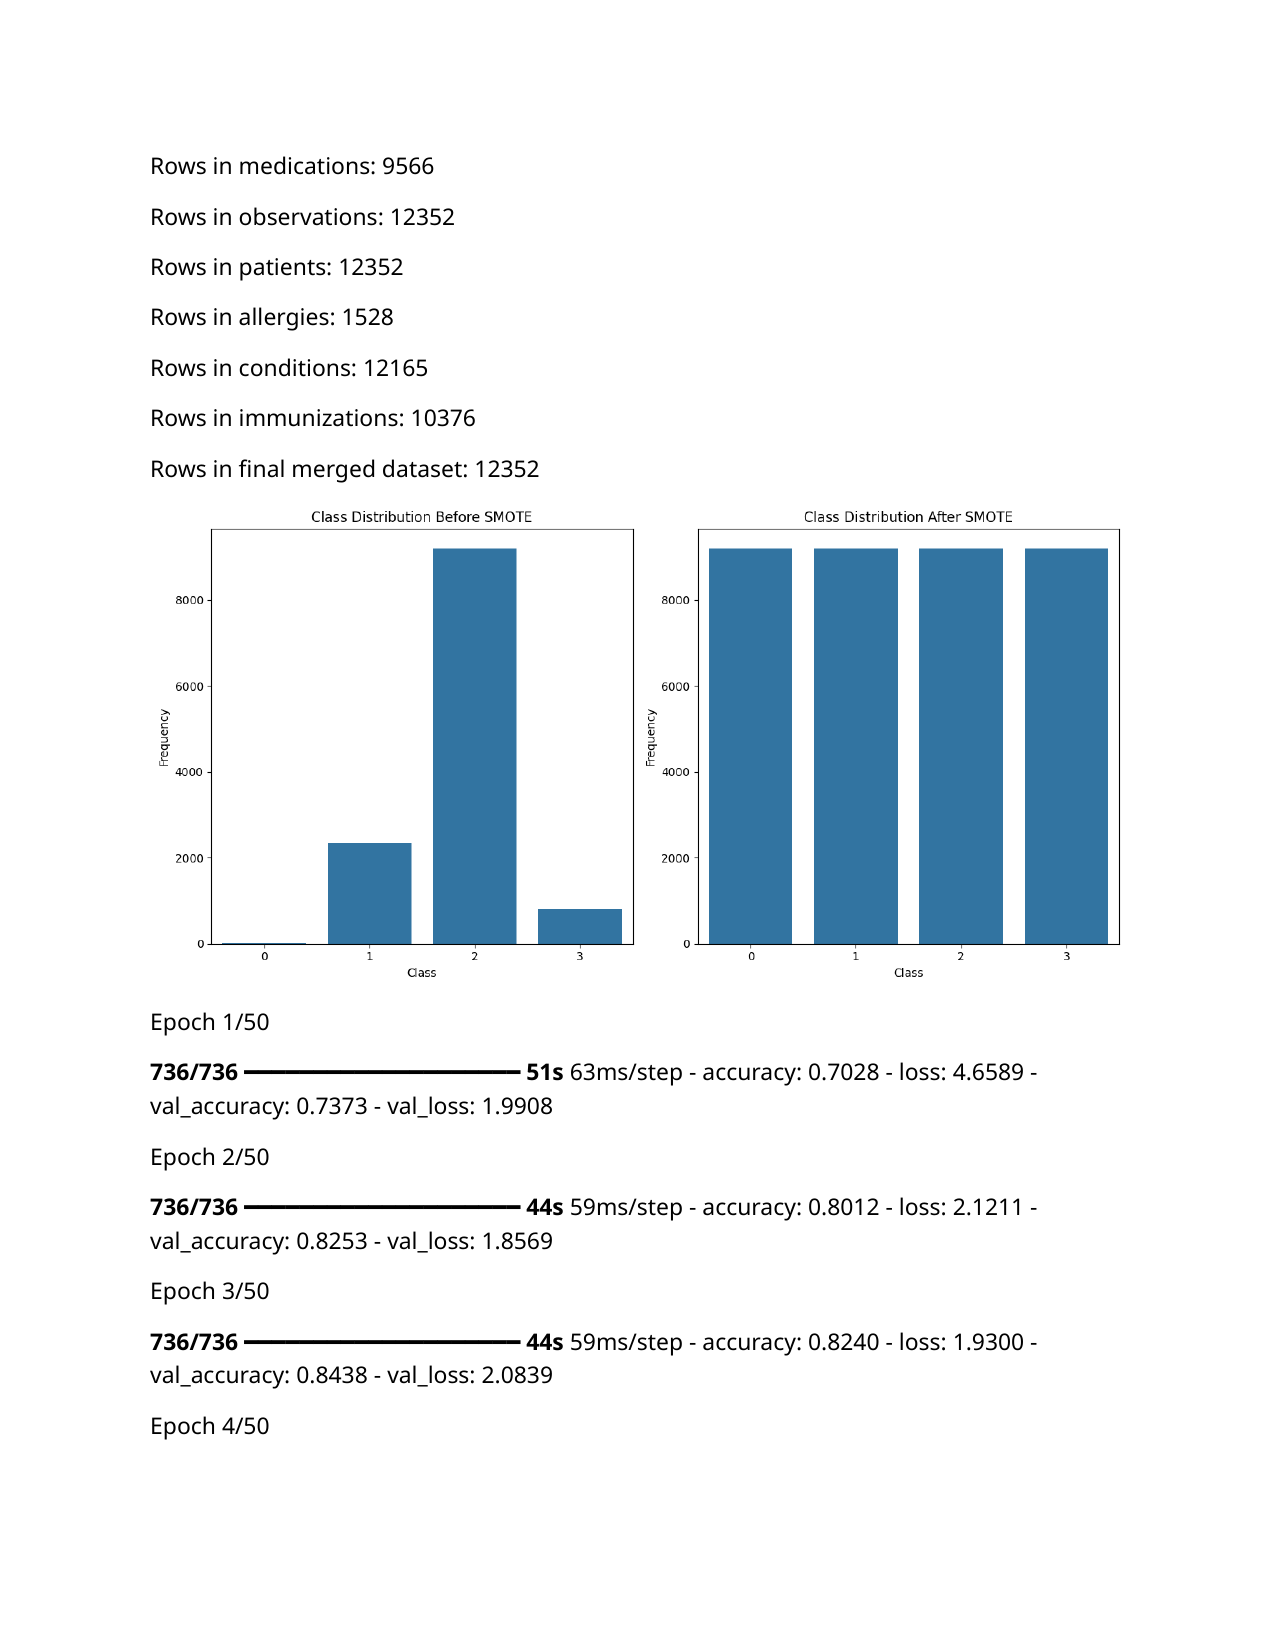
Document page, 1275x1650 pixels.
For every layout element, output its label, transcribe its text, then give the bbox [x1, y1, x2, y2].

text Epoch 3/50 [150, 1275, 1125, 1306]
text Epoch 4/50 [150, 1410, 1125, 1441]
text Rows in patients: 12352 [150, 251, 1125, 282]
text Rows in medications: 9566 [150, 150, 1125, 181]
text 736/736 ━━━━━━━━━━━━━━━━━━━━ 44s 59ms/step - accuracy: 0.8240 - loss: 1.9300 - val_accuracy: 0.8438 - val_loss: 2.0839 [150, 1326, 1125, 1391]
text Rows in observations: 12352 [150, 200, 1125, 232]
picture [150, 502, 1125, 987]
text Rows in final merged dataset: 12352 [150, 452, 1125, 484]
text 736/736 ━━━━━━━━━━━━━━━━━━━━ 51s 63ms/step - accuracy: 0.7028 - loss: 4.6589 - val_accuracy: 0.7373 - val_loss: 1.9908 [150, 1056, 1125, 1121]
text Epoch 1/50 [150, 1006, 1125, 1037]
text Epoch 2/50 [150, 1141, 1125, 1172]
text Rows in allergies: 1528 [150, 301, 1125, 332]
text Rows in conditions: 12165 [150, 352, 1125, 383]
text 736/736 ━━━━━━━━━━━━━━━━━━━━ 44s 59ms/step - accuracy: 0.8012 - loss: 2.1211 - val_accuracy: 0.8253 - val_loss: 1.8569 [150, 1191, 1125, 1256]
text Rows in immunizations: 10376 [150, 402, 1125, 433]
